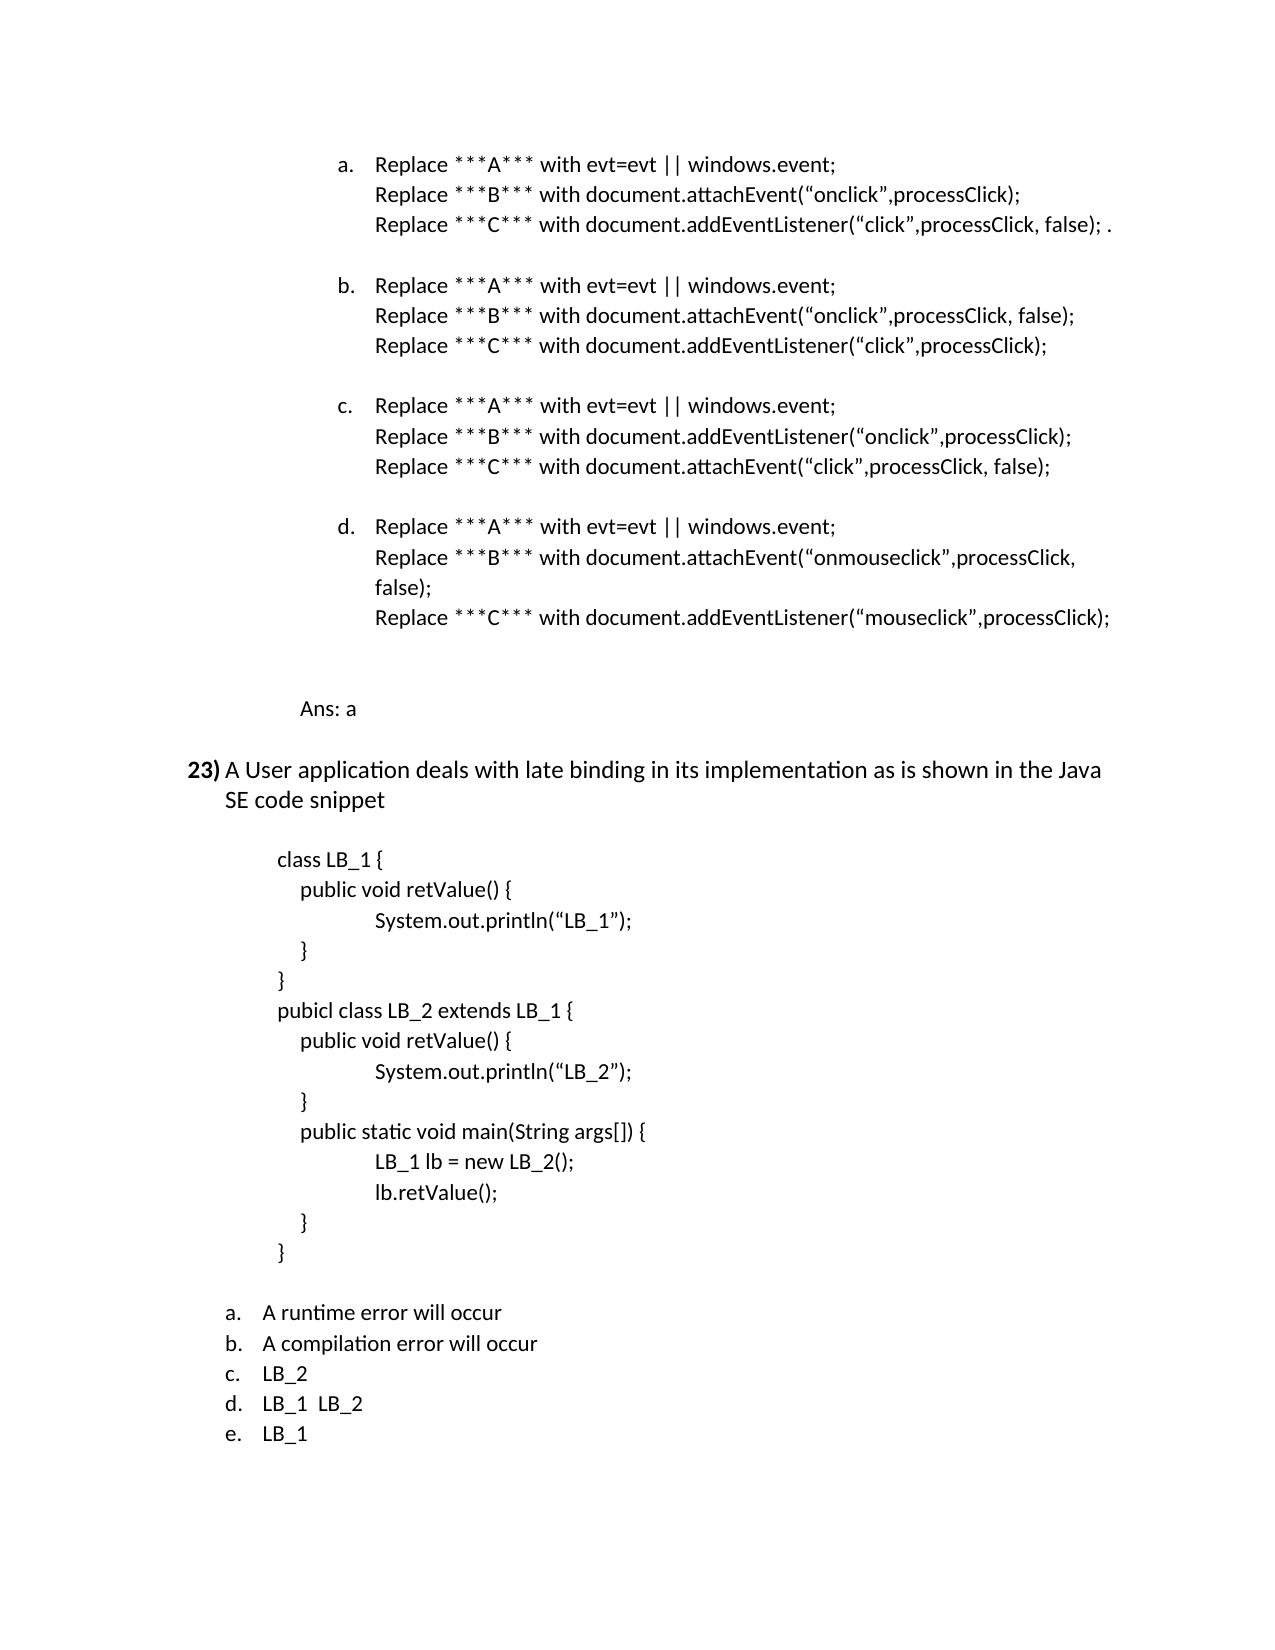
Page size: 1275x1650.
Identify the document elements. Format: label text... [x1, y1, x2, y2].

list Replace ***C*** with document.addEventListener(“click”,processClick, false); . [375, 210, 1125, 238]
text } [277, 1238, 1125, 1266]
text } [277, 1208, 1125, 1236]
list Replace ***B*** with document.attachEvent(“onclick”,processClick, false); [375, 301, 1125, 329]
list A compilation error will occur [225, 1329, 1125, 1357]
text class LB_1 { [277, 845, 1125, 873]
list LB_1 LB_2 [225, 1389, 1125, 1417]
text lb.retValue(); [277, 1178, 1125, 1206]
list Replace ***B*** with document.attachEvent(“onmouseclick”,processClick, false); [375, 543, 1125, 601]
text Replace ***B*** with document.addEventListener(“onclick”,processClick); [300, 422, 1125, 450]
list A runtime error will occur [225, 1298, 1125, 1327]
text public void retValue() { [277, 1027, 1125, 1055]
text System.out.println(“LB_2”); [277, 1057, 1125, 1085]
text public void retValue() { [277, 876, 1125, 904]
text } [277, 1087, 1125, 1115]
list LB_2 [225, 1359, 1125, 1387]
text } [277, 936, 1125, 964]
list Replace ***A*** with evt=evt || windows.event; [337, 271, 1125, 299]
text System.out.println(“LB_1”); [277, 906, 1125, 934]
list Replace ***C*** with document.attachEvent(“click”,processClick, false); [375, 452, 1125, 480]
list Replace ***C*** with document.addEventListener(“click”,processClick); [375, 331, 1125, 359]
list Replace ***C*** with document.addEventListener(“mouseclick”,processClick); [375, 603, 1125, 631]
text pubicl class LB_2 extends LB_1 { [277, 996, 1125, 1024]
text LB_1 lb = new LB_2(); [277, 1147, 1125, 1176]
text public static void main(String args[]) { [277, 1117, 1125, 1145]
list Replace ***A*** with evt=evt || windows.event; [337, 392, 1125, 420]
list A User application deals with late binding in its implementation as is shown in the Java SE code snippet [187, 754, 1125, 815]
list Replace ***B*** with document.attachEvent(“onclick”,processClick); [375, 180, 1125, 208]
list Replace ***A*** with evt=evt || windows.event; [337, 512, 1125, 541]
list LB_1 [225, 1419, 1125, 1447]
text } [277, 966, 1125, 994]
text Ans: a [150, 694, 1125, 722]
list Replace ***A*** with evt=evt || windows.event; [337, 150, 1125, 178]
